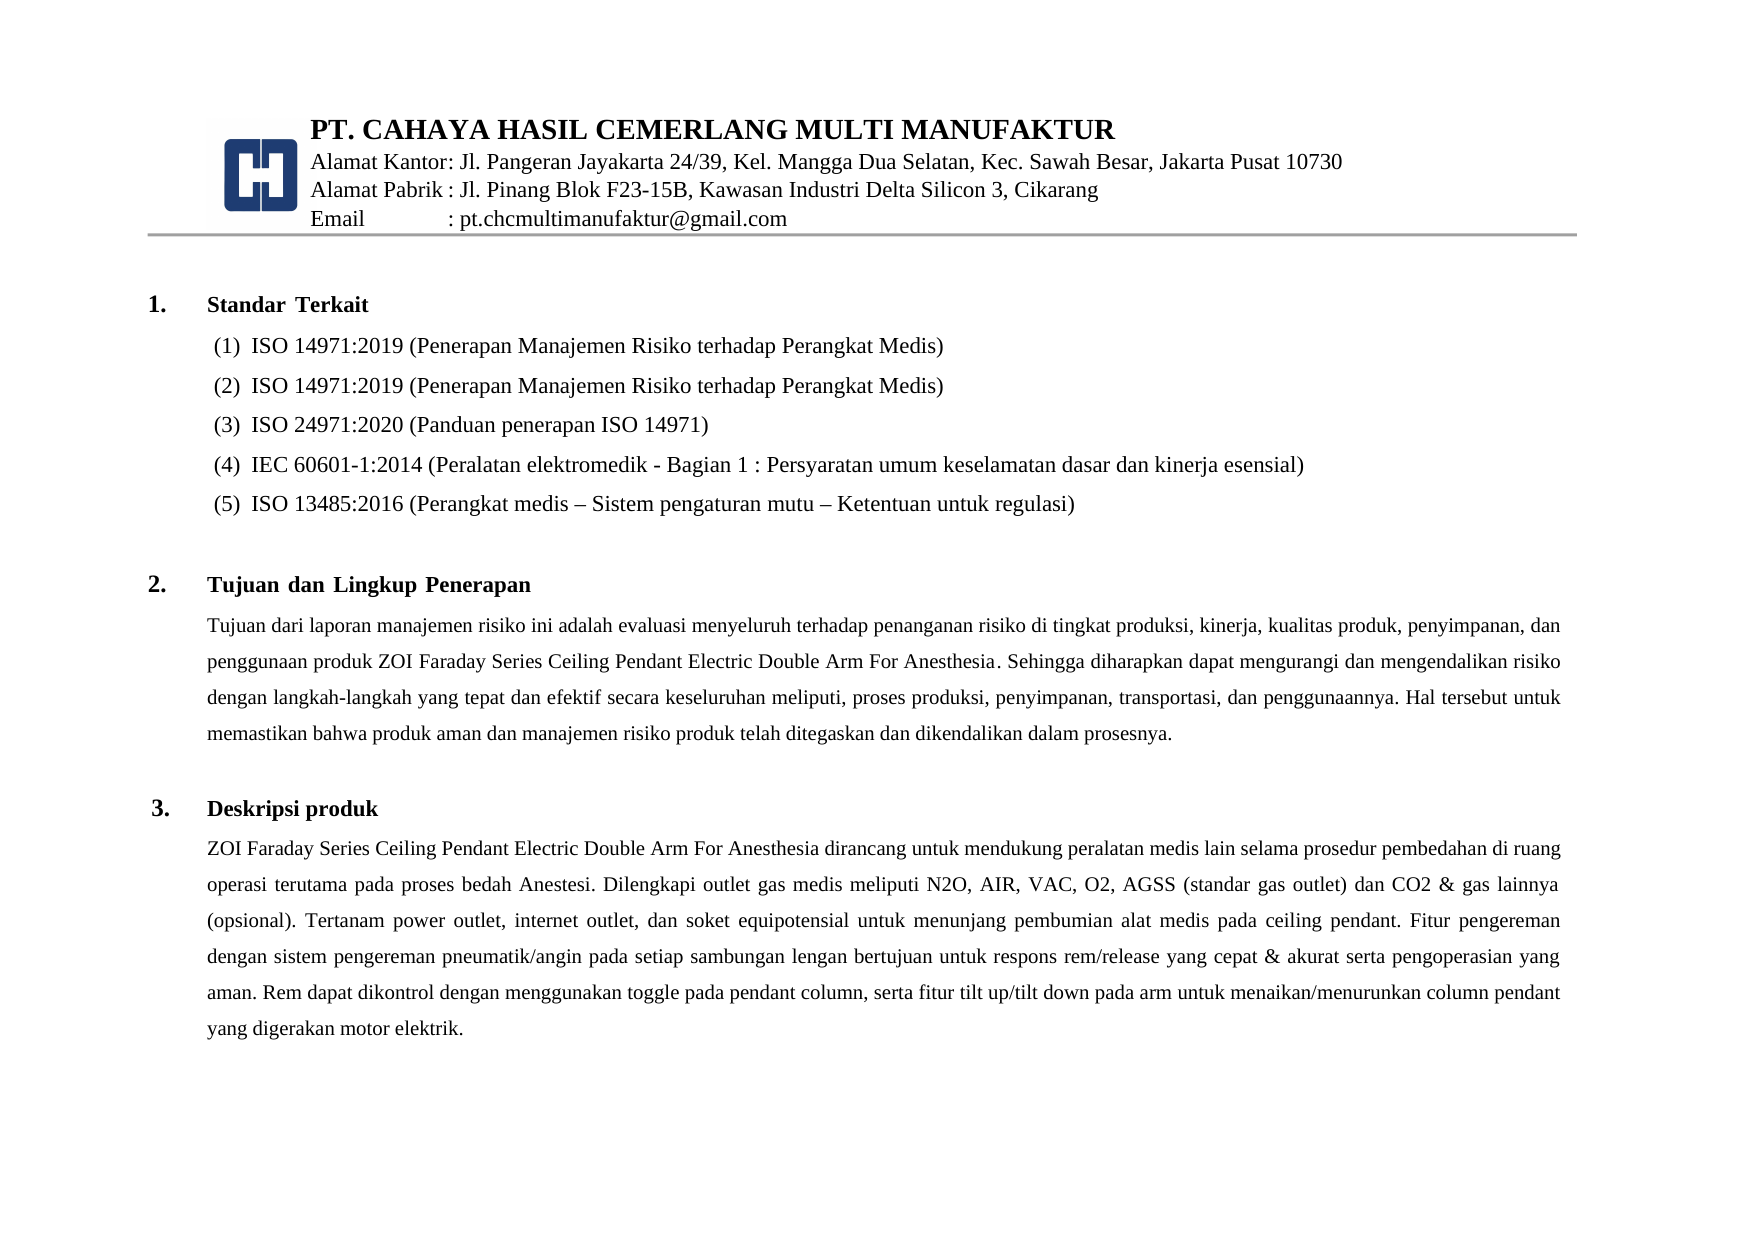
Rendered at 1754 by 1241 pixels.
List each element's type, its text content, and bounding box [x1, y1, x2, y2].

text ZOI Faraday Series Ceiling Pendant Electric Double Arm For Anesthesia dirancang untuk mendukung peralatan medis lain selama prosedur pembedahan di ruang operasi terutama pada proses bedah Anestesi. Dilengkapi outlet gas medis meliputi N2O, AIR, VAC, O2, AGSS (standar gas outlet) dan CO2 & gas lainnya (opsional). Tertanam power outlet, internet outlet, dan soket equipotensial untuk menunjang pembumian alat medis pada ceiling pendant. Fitur pengereman dengan sistem pengereman pneumatik/angin pada setiap sambungan lengan bertujuan untuk respons rem/release yang cepat & akurat serta pengoperasian yang aman. Rem dapat dikontrol dengan menggunakan toggle pada pendant column, serta fitur tilt up/tilt down pada arm untuk menaikan/menurunkan column pendant yang digerakan motor elektrik. [207, 836, 1562, 1040]
list ISO 14971:2019 (Penerapan Manajemen Risiko terhadap Perangkat Medis) [214, 372, 1562, 398]
subtitle Tujuan dan Lingkup Penerapan [148, 569, 1577, 598]
list ISO 13485:2016 (Perangkat medis – Sistem pengaturan mutu – Ketentuan untuk regulasi) [214, 490, 1562, 517]
list ISO 14971:2019 (Penerapan Manajemen Risiko terhadap Perangkat Medis) [214, 332, 1562, 359]
list IEC 60601-1:2014 (Peralatan elektromedik - Bagian 1 : Persyaratan umum keselamatan dasar dan kinerja esensial) [214, 451, 1562, 477]
text Tujuan dari laporan manajemen risiko ini adalah evaluasi menyeluruh terhadap penanganan risiko di tingkat produksi, kinerja, kualitas produk, penyimpanan, dan penggunaan produk ZOI Faraday Series Ceiling Pendant Electric Double Arm For Anesthesia. Sehingga diharapkan dapat mengurangi dan mengendalikan risiko dengan langkah-langkah yang tepat dan efektif secara keseluruhan meliputi, proses produksi, penyimpanan, transportasi, dan penggunaannya. Hal tersebut untuk memastikan bahwa produk aman dan manajemen risiko produk telah ditegaskan dan dikendalikan dalam prosesnya. [207, 612, 1562, 745]
list Standar Terkait [148, 289, 1577, 318]
list ISO 24971:2020 (Panduan penerapan ISO 14971) [214, 411, 1562, 438]
picture [205, 118, 318, 230]
subtitle Deskripsi produk [151, 793, 1577, 821]
